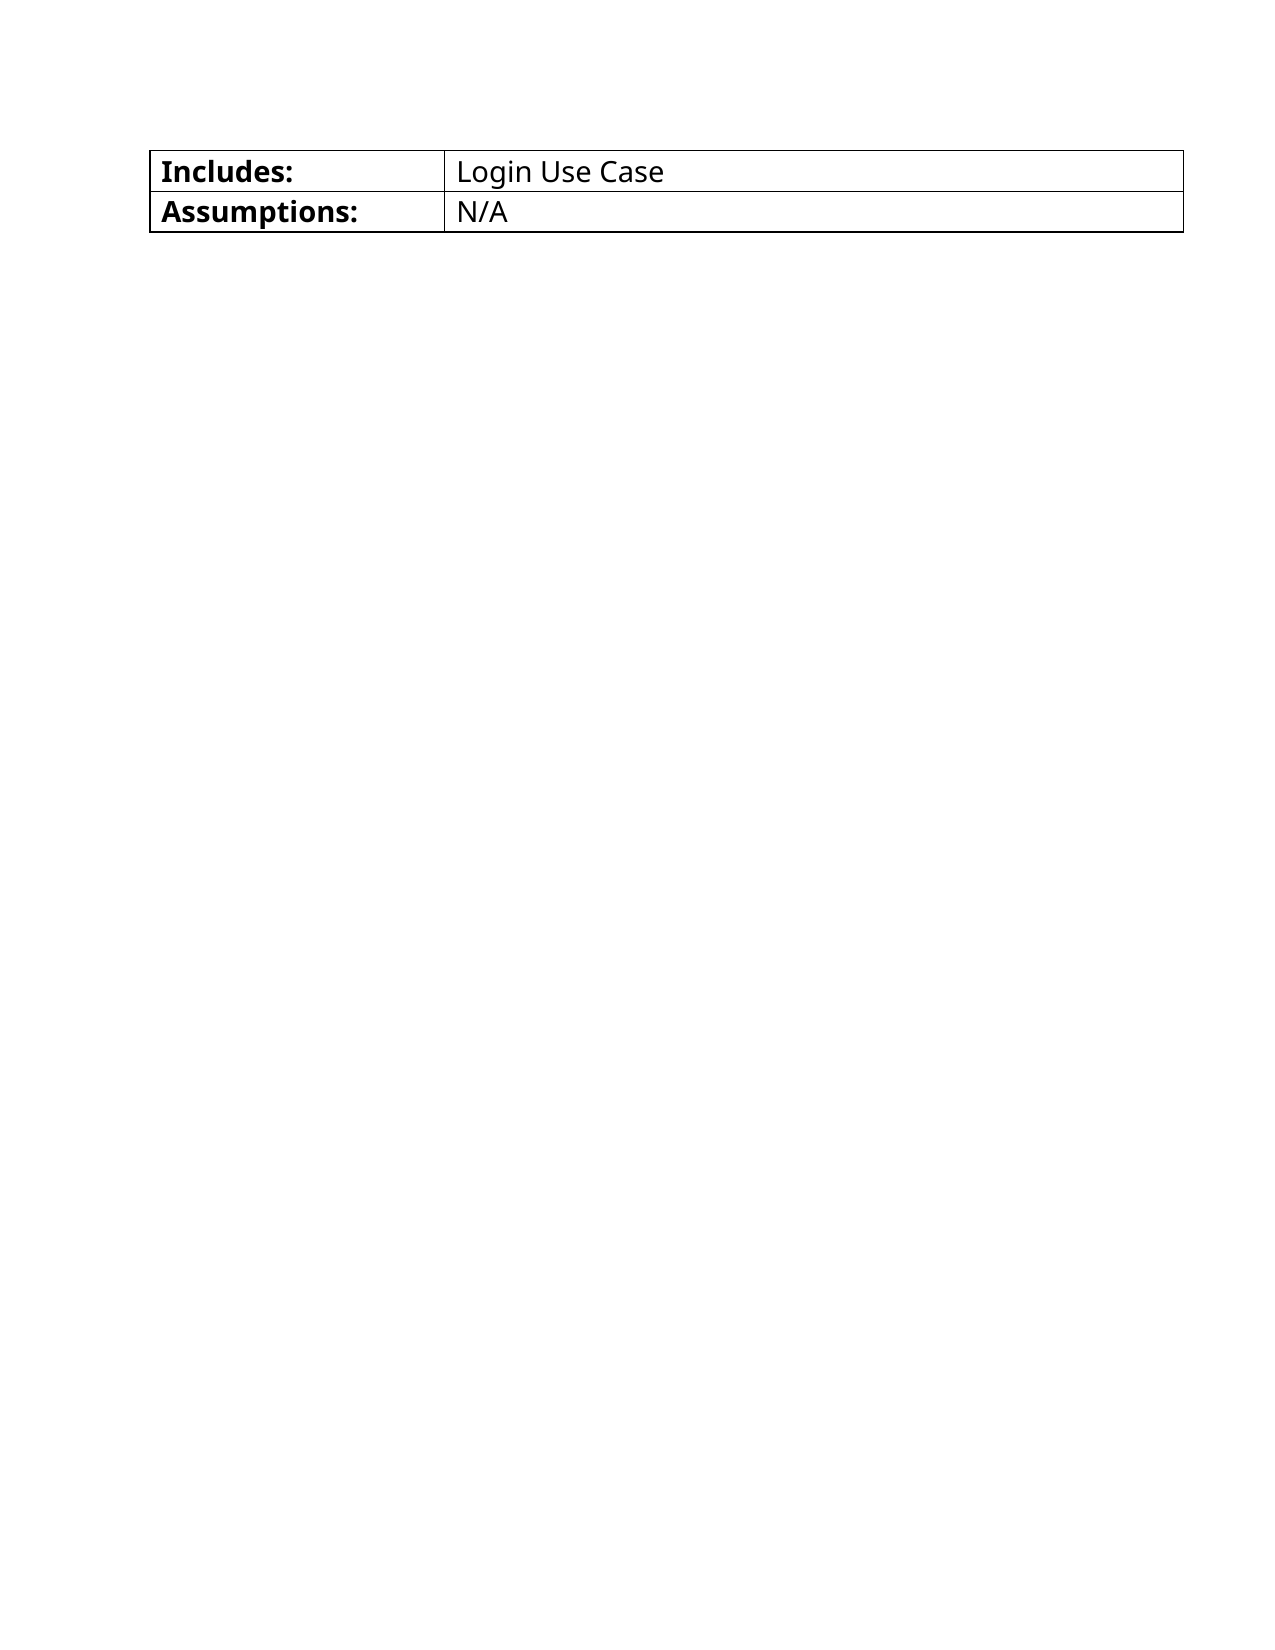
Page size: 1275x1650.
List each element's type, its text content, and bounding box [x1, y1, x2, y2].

table_cell Includes: [151, 151, 444, 191]
table_cell N/A [445, 192, 1183, 231]
table_cell Assumptions: [151, 192, 444, 231]
table_cell Login Use Case [445, 151, 1183, 191]
